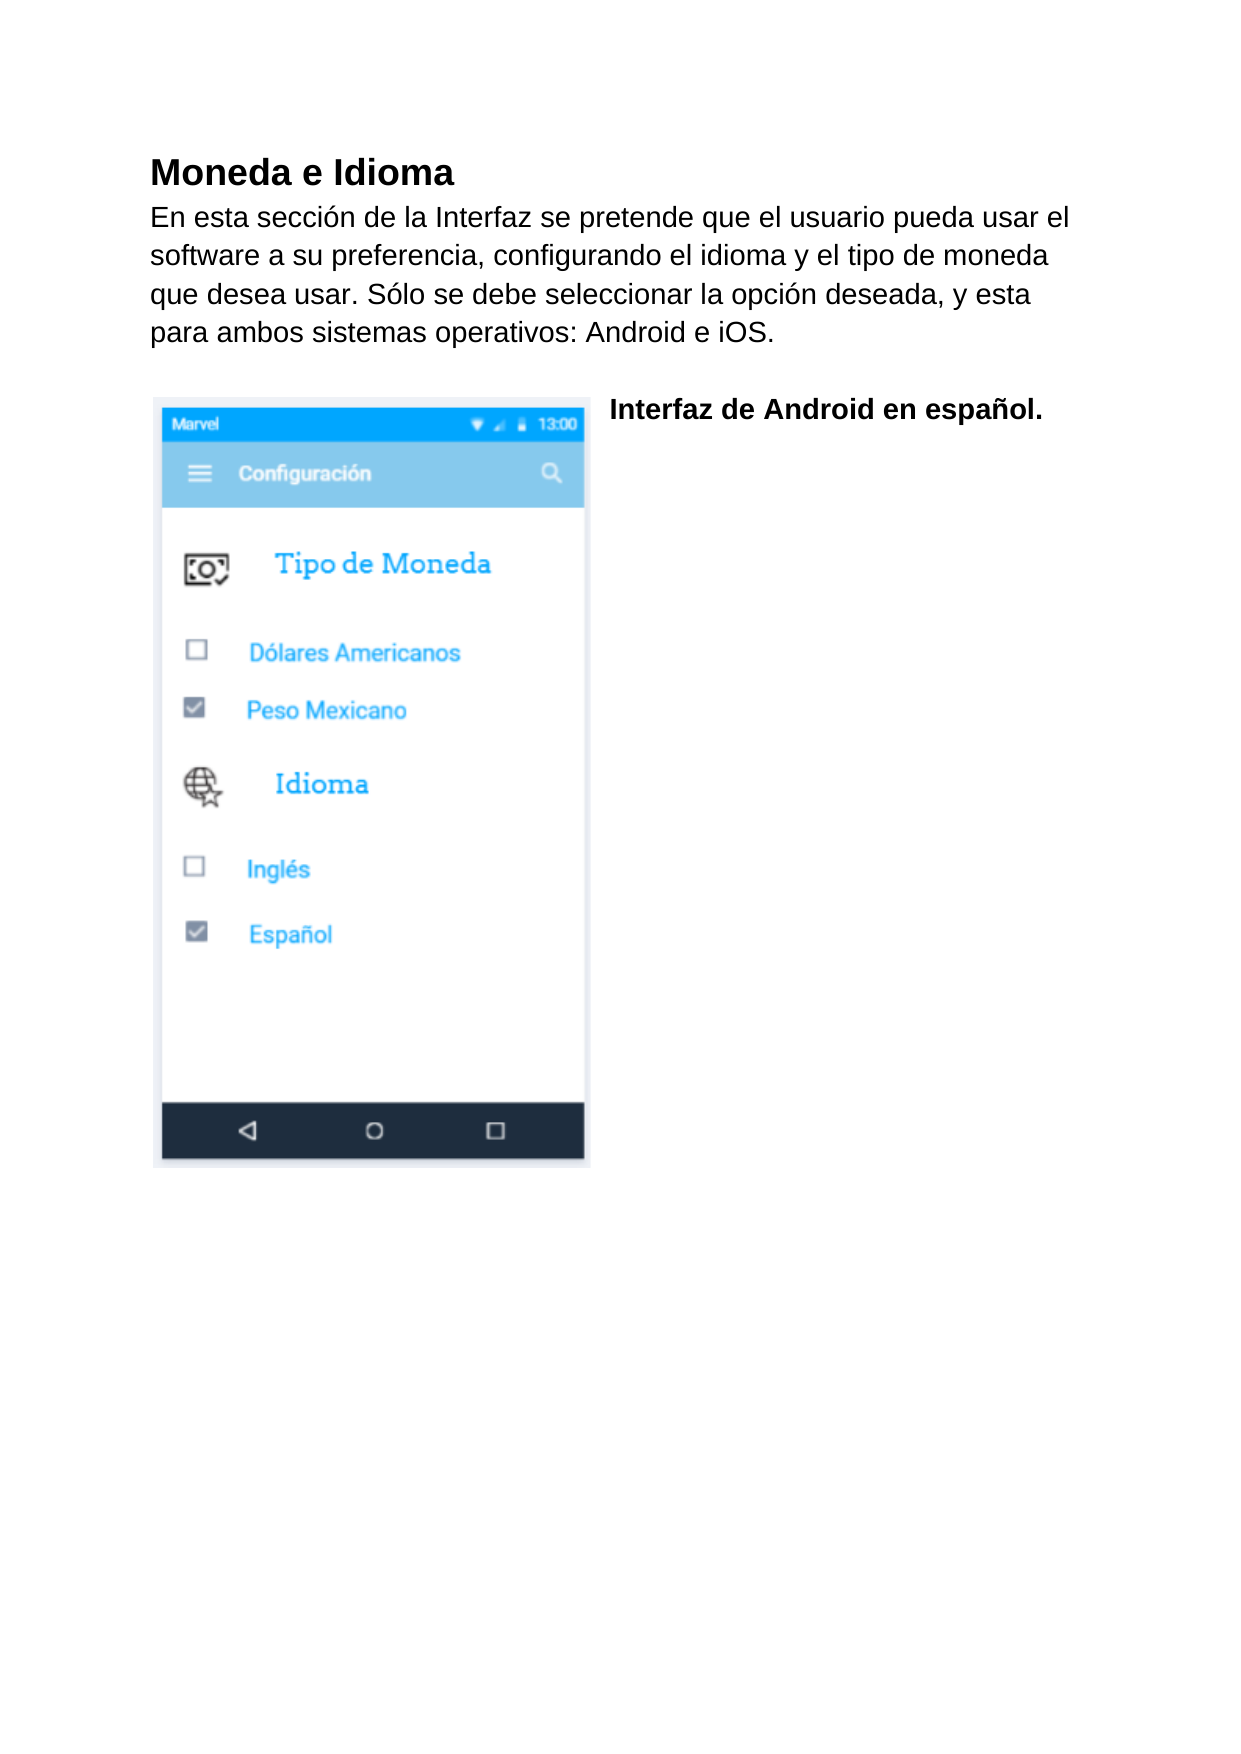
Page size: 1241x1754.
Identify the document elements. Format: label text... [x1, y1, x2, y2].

text Interfaz de Android en español. [150, 392, 1090, 426]
picture [153, 397, 591, 1168]
text En esta sección de la Interfaz se pretende que el usuario pueda usar el software a su preferencia, configurando el idioma y el tipo de moneda que desea usar. Sólo se debe seleccionar la opción deseada, y esta para ambos sistemas operativos: Android e iOS. [150, 199, 1090, 349]
text Moneda e Idioma [150, 150, 1090, 193]
